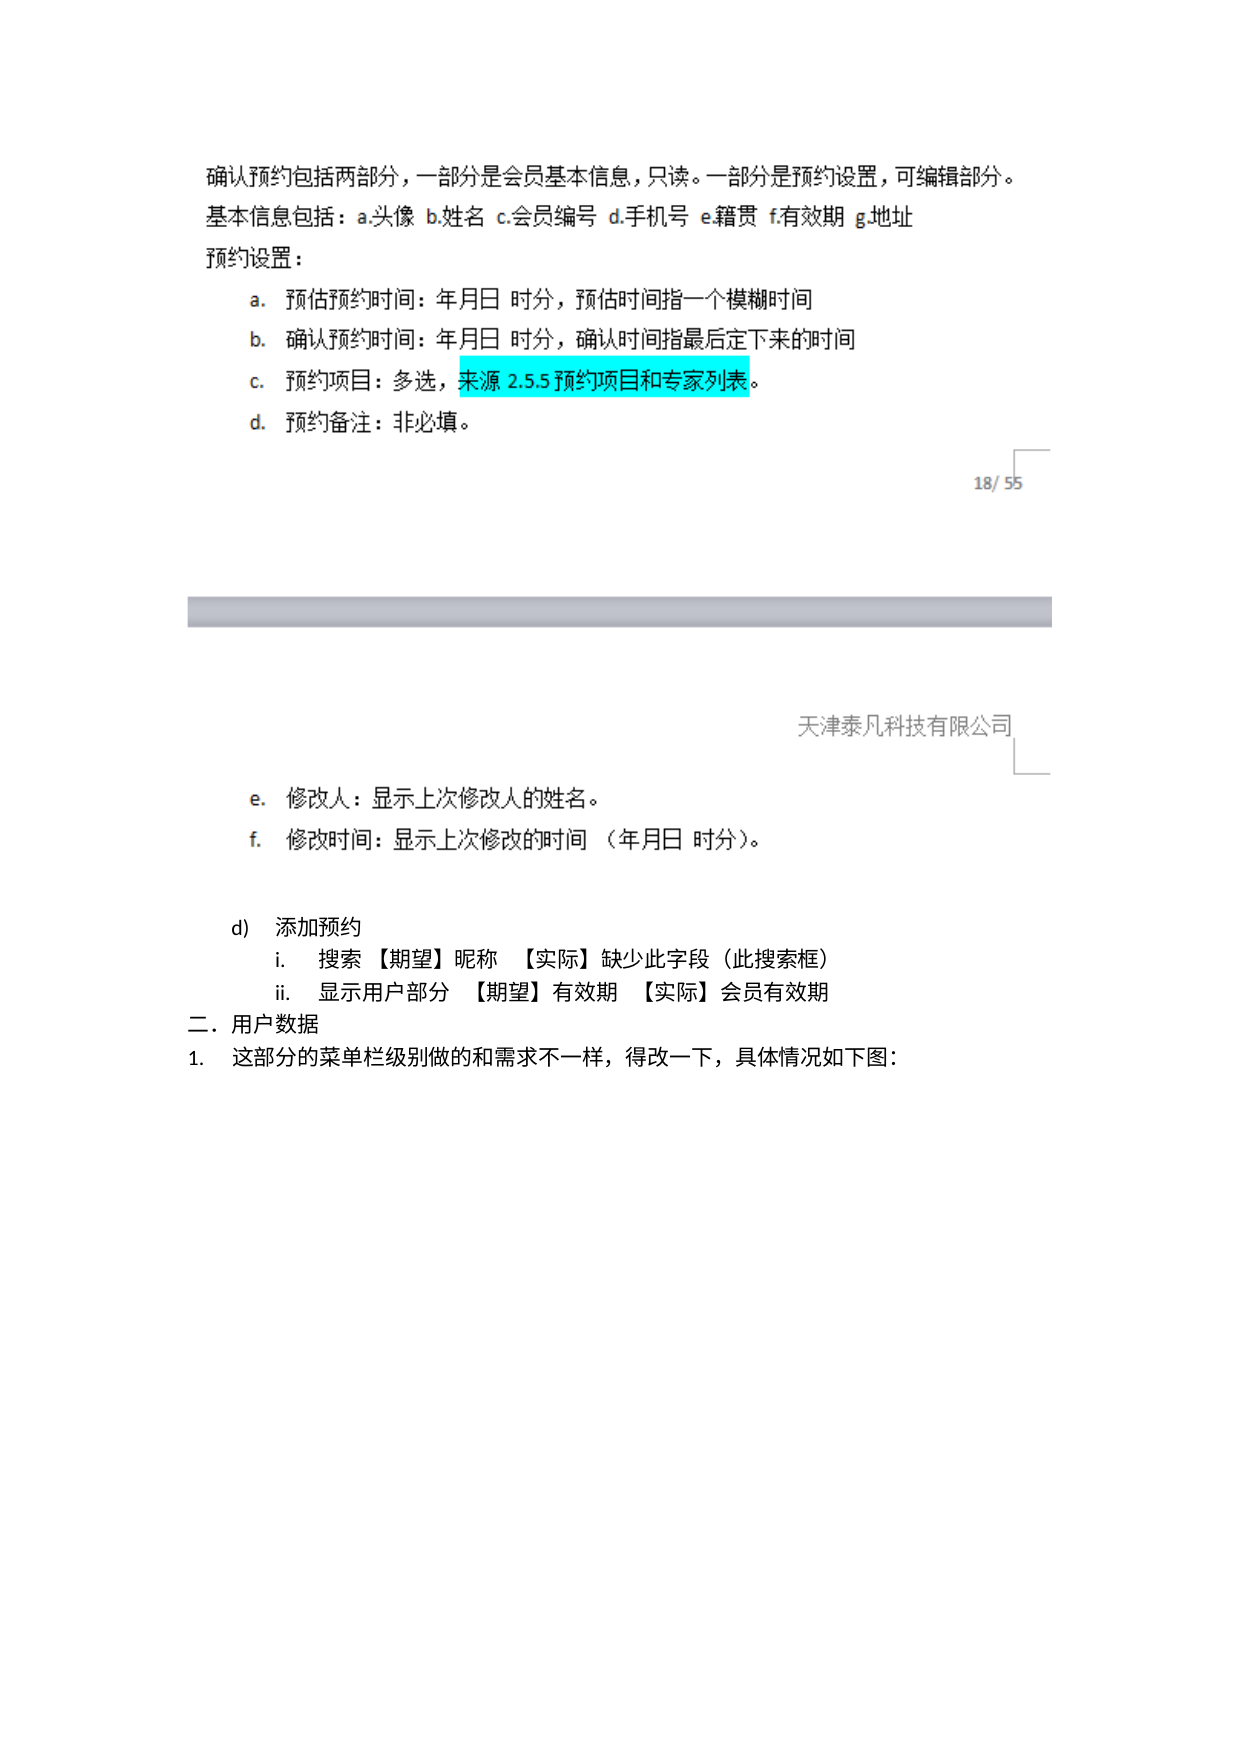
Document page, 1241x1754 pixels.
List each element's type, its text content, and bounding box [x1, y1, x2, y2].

list 添加预约 [231, 909, 1053, 942]
list 这部分的菜单栏级别做的和需求不一样，得改一下，具体情况如下图： [187, 1039, 1053, 1072]
picture [187, 162, 1052, 864]
list 搜索 【期望】昵称 【实际】缺少此字段（此搜索框） [275, 942, 1053, 974]
list 用户数据 [187, 1007, 1053, 1039]
list 显示用户部分 【期望】有效期 【实际】会员有效期 [275, 974, 1053, 1007]
